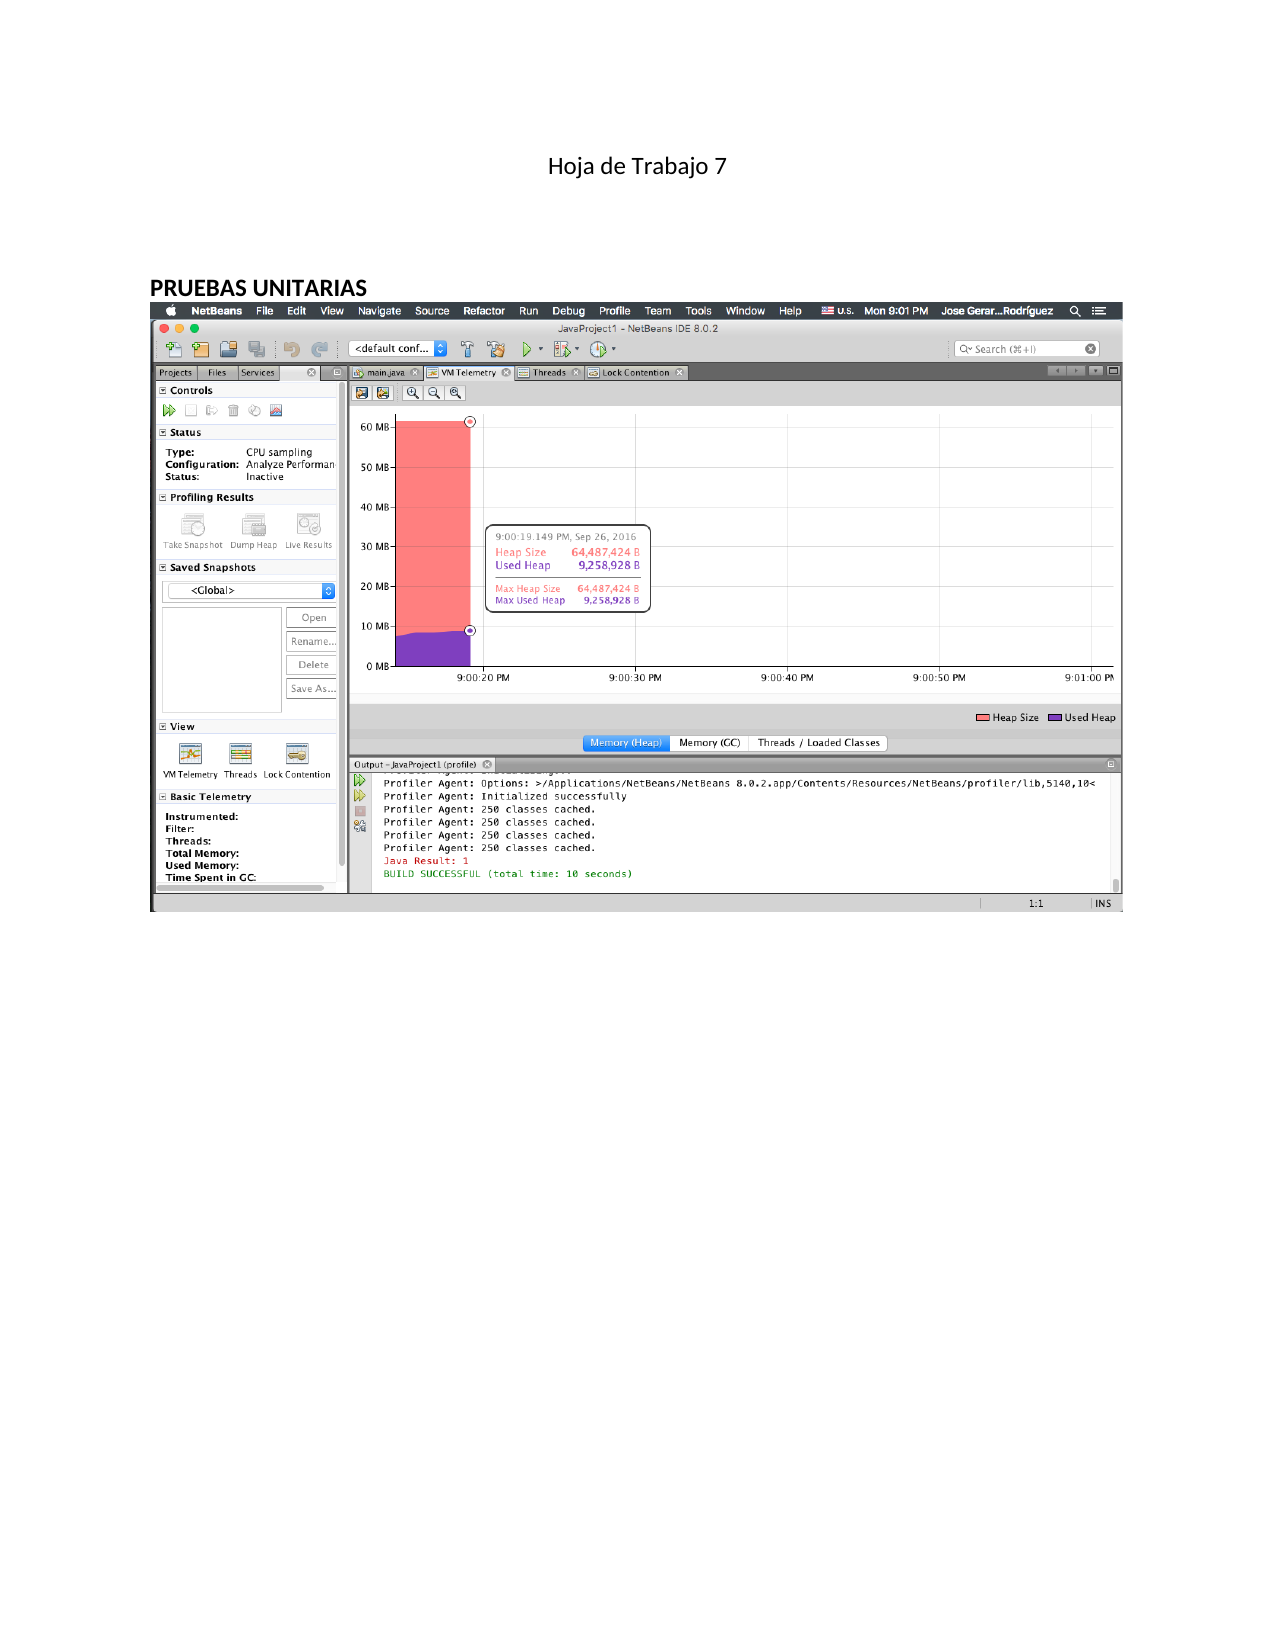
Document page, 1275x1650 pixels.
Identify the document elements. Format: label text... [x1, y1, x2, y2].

text Hoja de Trabajo 7 [150, 150, 1125, 181]
picture [150, 302, 1123, 912]
text PRUEBAS UNITARIAS [150, 272, 1125, 303]
